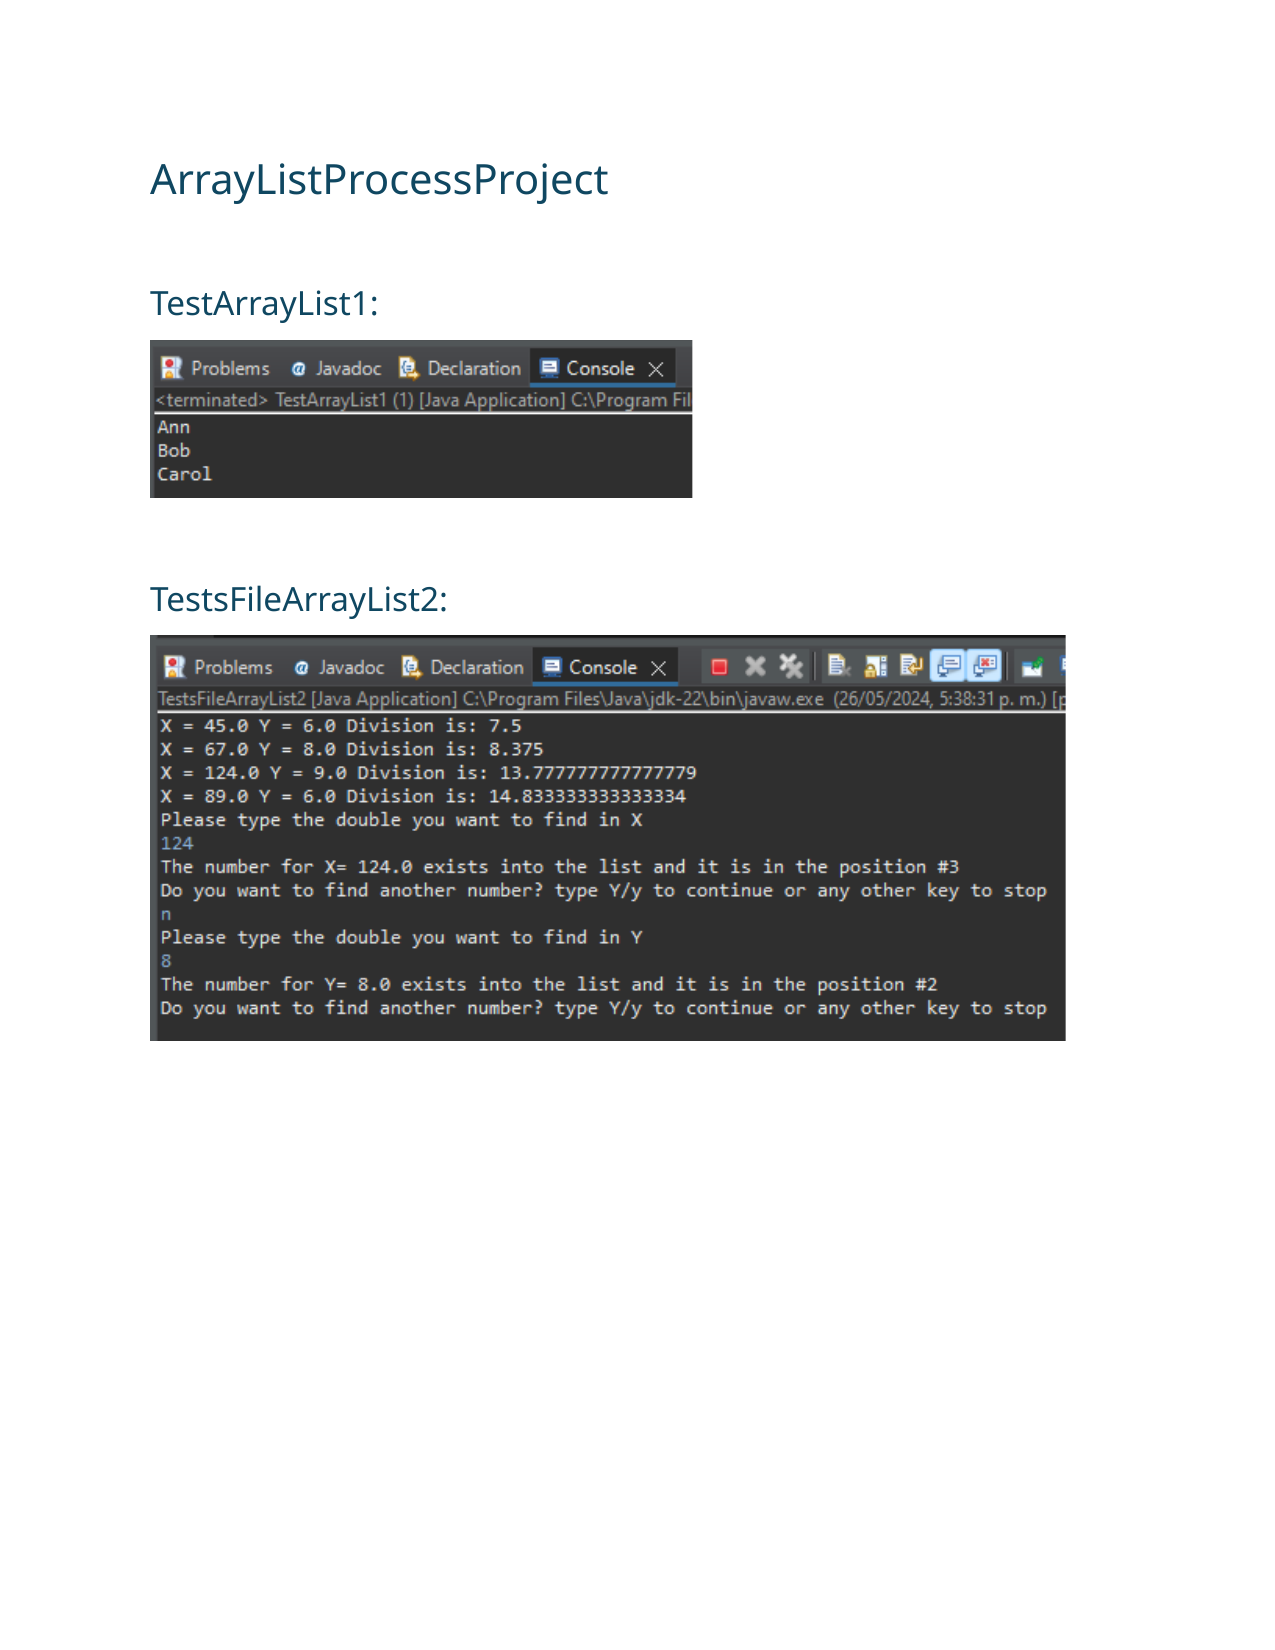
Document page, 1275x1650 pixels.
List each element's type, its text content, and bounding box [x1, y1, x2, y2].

picture [150, 340, 693, 498]
picture [150, 635, 1066, 1041]
subtitle TestsFileArrayList2: [150, 575, 1125, 621]
subtitle TestArrayList1: [150, 279, 1125, 325]
subtitle ArrayListProcessProject [150, 150, 1125, 207]
